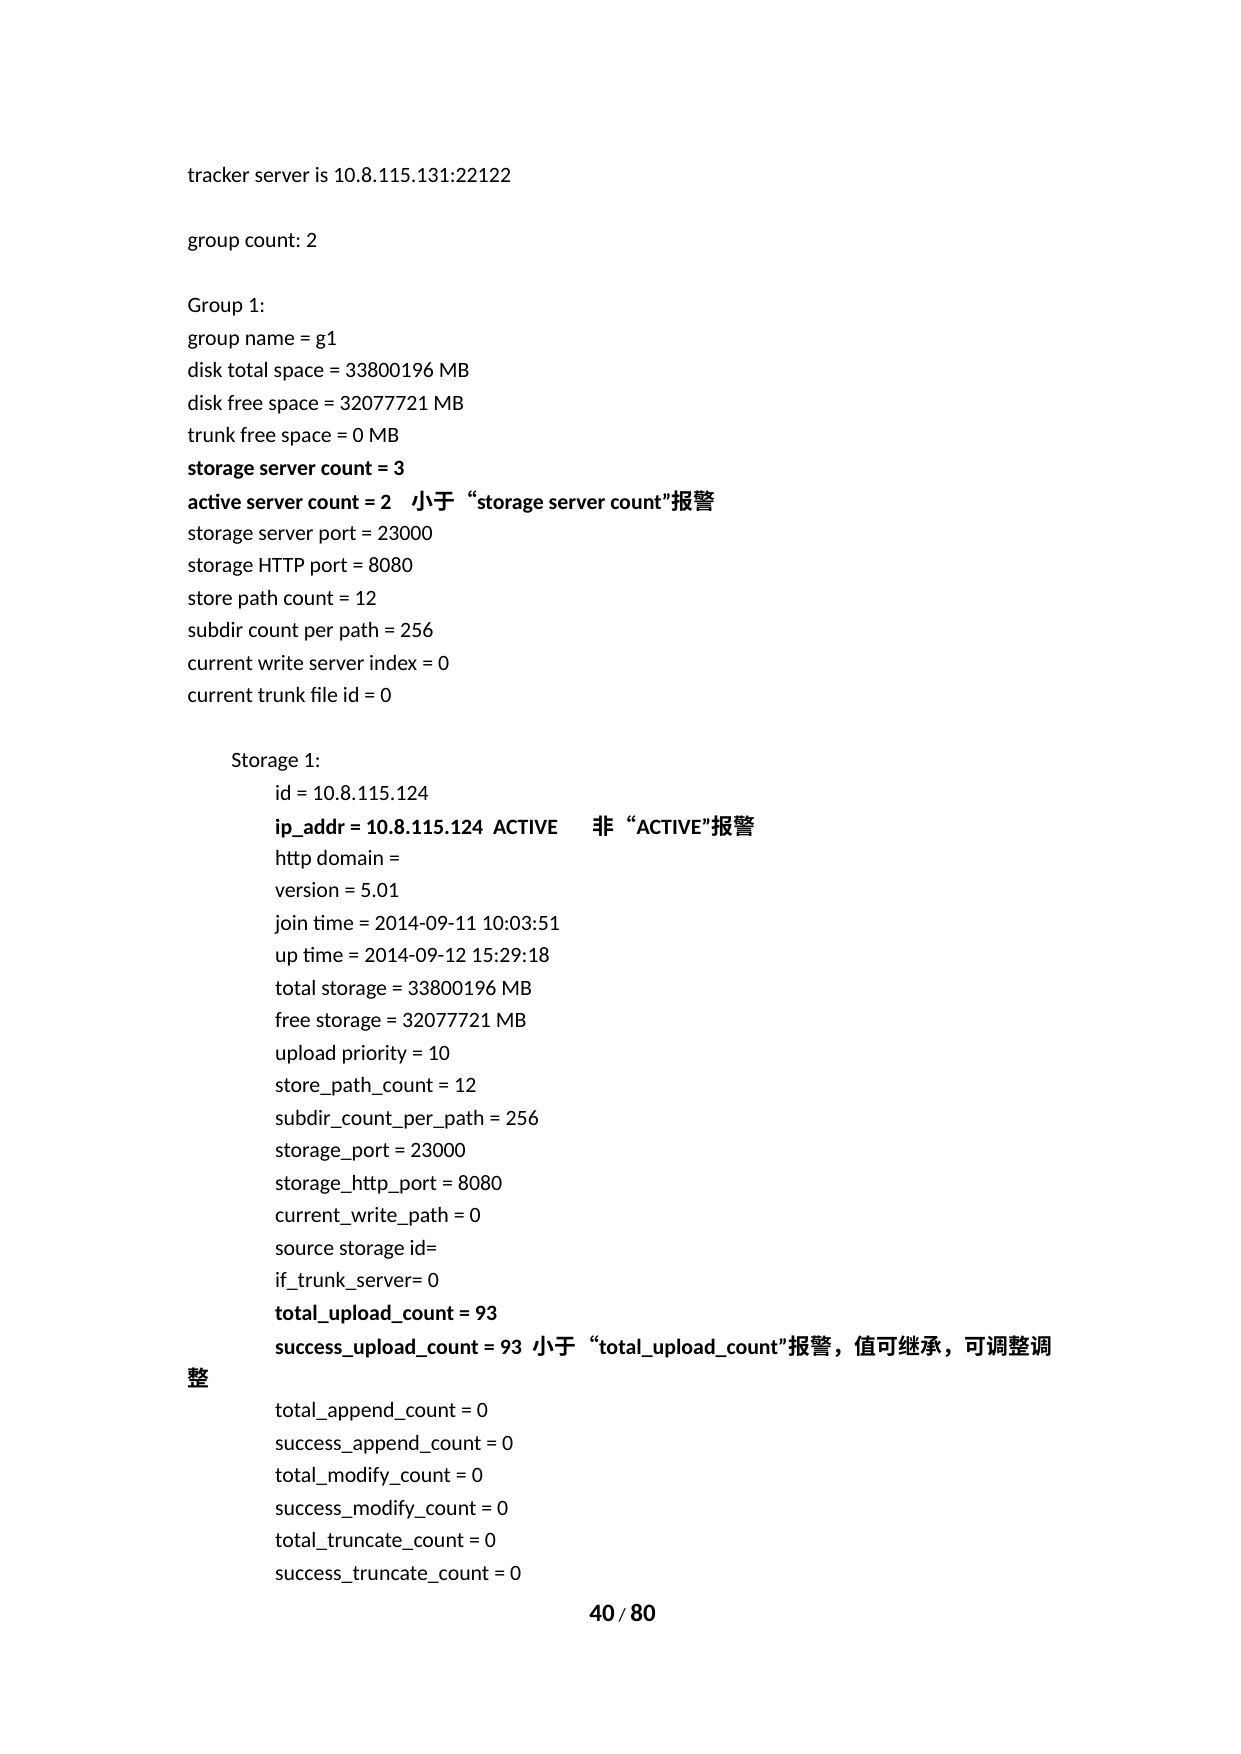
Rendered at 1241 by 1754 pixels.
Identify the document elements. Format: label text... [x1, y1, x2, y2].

text subdir count per path = 256 [187, 613, 1053, 646]
text total_upload_count = 93 [187, 1296, 1053, 1328]
text free storage = 32077721 MB [187, 1003, 1053, 1036]
text group name = g1 [187, 321, 1053, 353]
text store path count = 12 [187, 581, 1053, 613]
text success_modify_count = 0 [187, 1491, 1053, 1523]
text version = 5.01 [187, 873, 1053, 906]
text upload priority = 10 [187, 1036, 1053, 1068]
text storage server port = 23000 [187, 516, 1053, 548]
text group count: 2 [187, 223, 1053, 256]
text current trunk file id = 0 [187, 678, 1053, 711]
text success_upload_count = 93 小于“total_upload_count”报警，值可继承，可调整调整 [187, 1328, 1053, 1393]
text storage_http_port = 8080 [187, 1166, 1053, 1198]
text disk free space = 32077721 MB [187, 386, 1053, 418]
text total_modify_count = 0 [187, 1458, 1053, 1491]
text store_path_count = 12 [187, 1068, 1053, 1101]
text source storage id= [187, 1231, 1053, 1263]
text storage server count = 3 [187, 451, 1053, 483]
text disk total space = 33800196 MB [187, 353, 1053, 386]
text active server count = 2 小于“storage server count”报警 [187, 483, 1053, 516]
text current write server index = 0 [187, 646, 1053, 678]
text success_append_count = 0 [187, 1426, 1053, 1458]
text join time = 2014-09-11 10:03:51 [187, 906, 1053, 938]
text Storage 1: [187, 743, 1053, 776]
text up time = 2014-09-12 15:29:18 [187, 938, 1053, 971]
text if_trunk_server= 0 [187, 1263, 1053, 1296]
text tracker server is 10.8.115.131:22122 [187, 158, 1053, 191]
text trunk free space = 0 MB [187, 418, 1053, 451]
text total storage = 33800196 MB [187, 971, 1053, 1003]
text storage_port = 23000 [187, 1133, 1053, 1166]
text total_truncate_count = 0 [187, 1523, 1053, 1556]
text subdir_count_per_path = 256 [187, 1101, 1053, 1133]
text Group 1: [187, 288, 1053, 321]
text ip_addr = 10.8.115.124 ACTIVE 非“ACTIVE”报警 [187, 808, 1053, 841]
text current_write_path = 0 [187, 1198, 1053, 1231]
text total_append_count = 0 [187, 1393, 1053, 1426]
text storage HTTP port = 8080 [187, 548, 1053, 581]
text success_truncate_count = 0 [187, 1556, 1053, 1588]
text http domain = [187, 841, 1053, 873]
text id = 10.8.115.124 [187, 776, 1053, 808]
